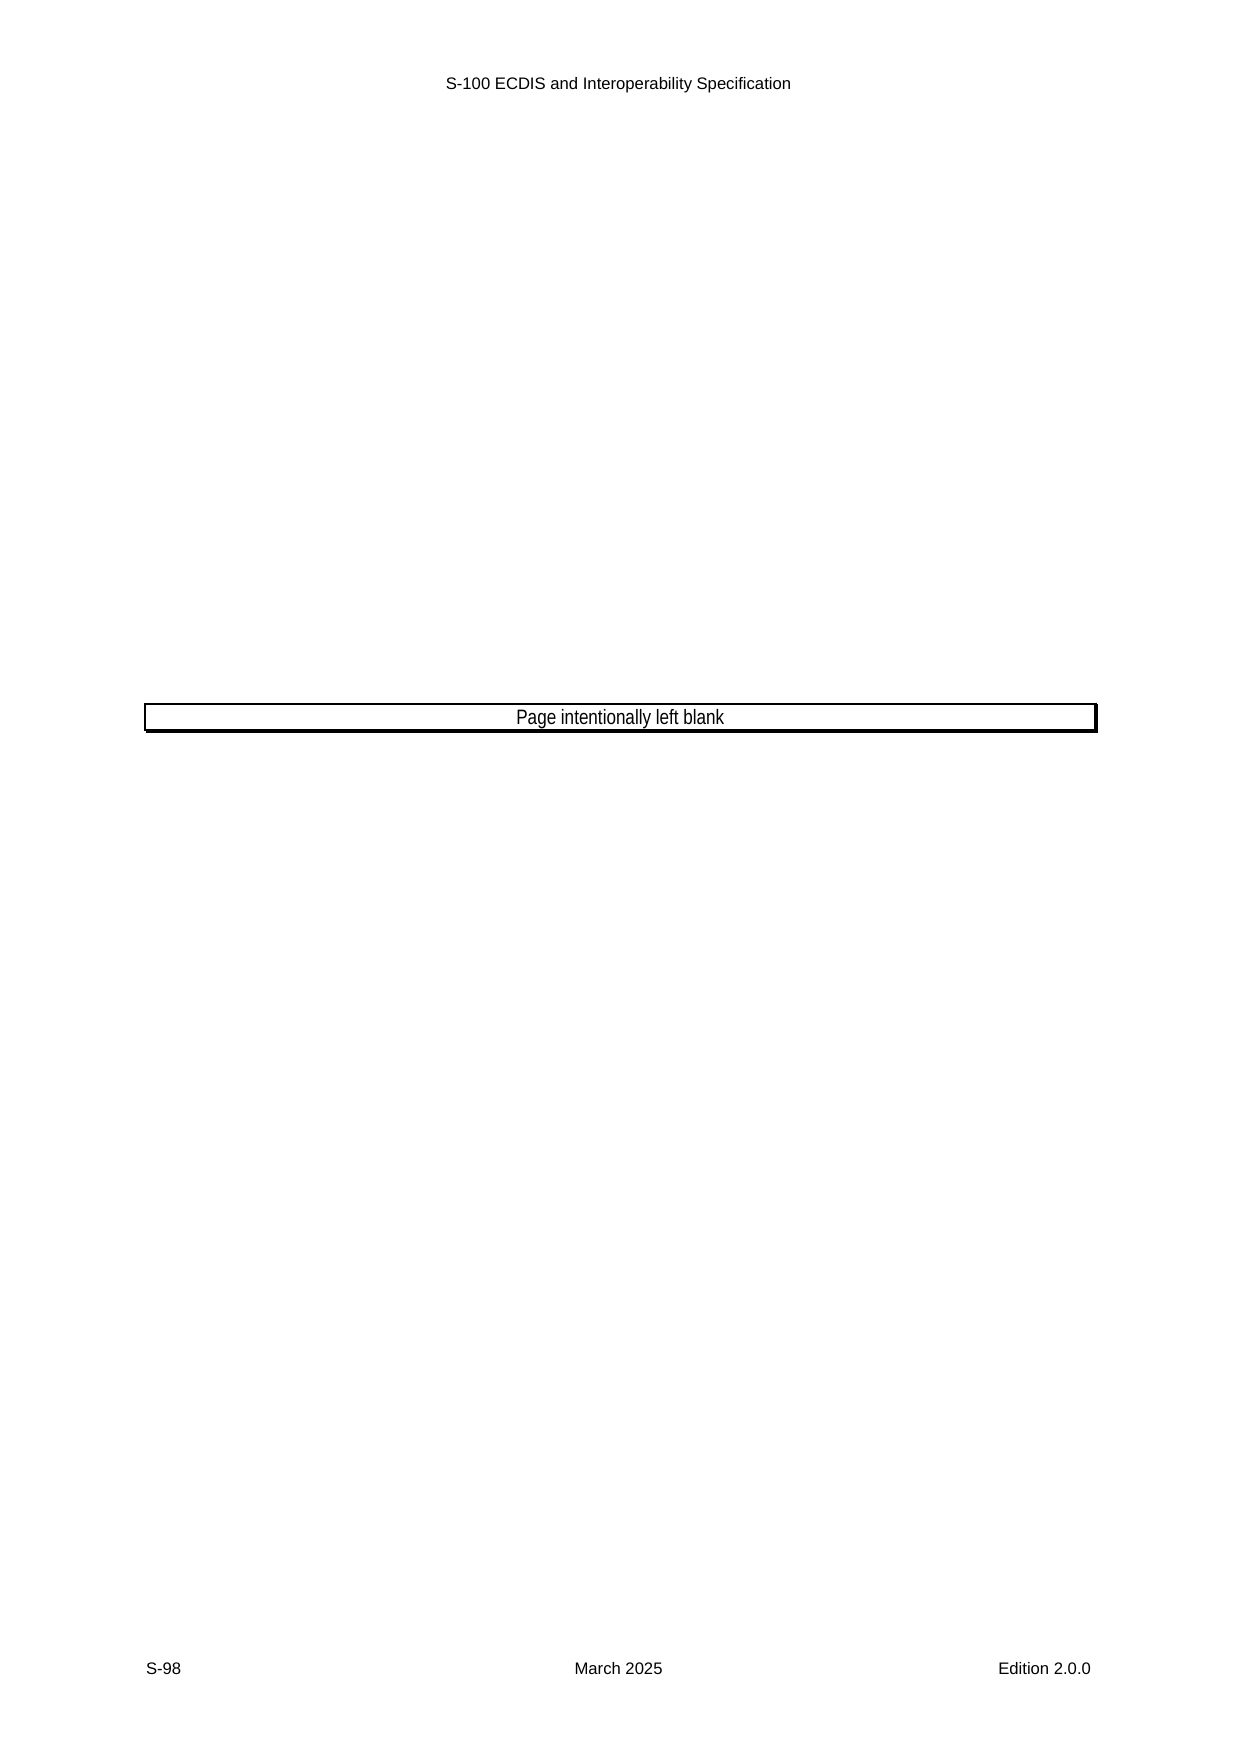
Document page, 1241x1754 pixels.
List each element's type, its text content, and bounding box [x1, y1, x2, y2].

text Page intentionally left blank [146, 705, 1094, 729]
